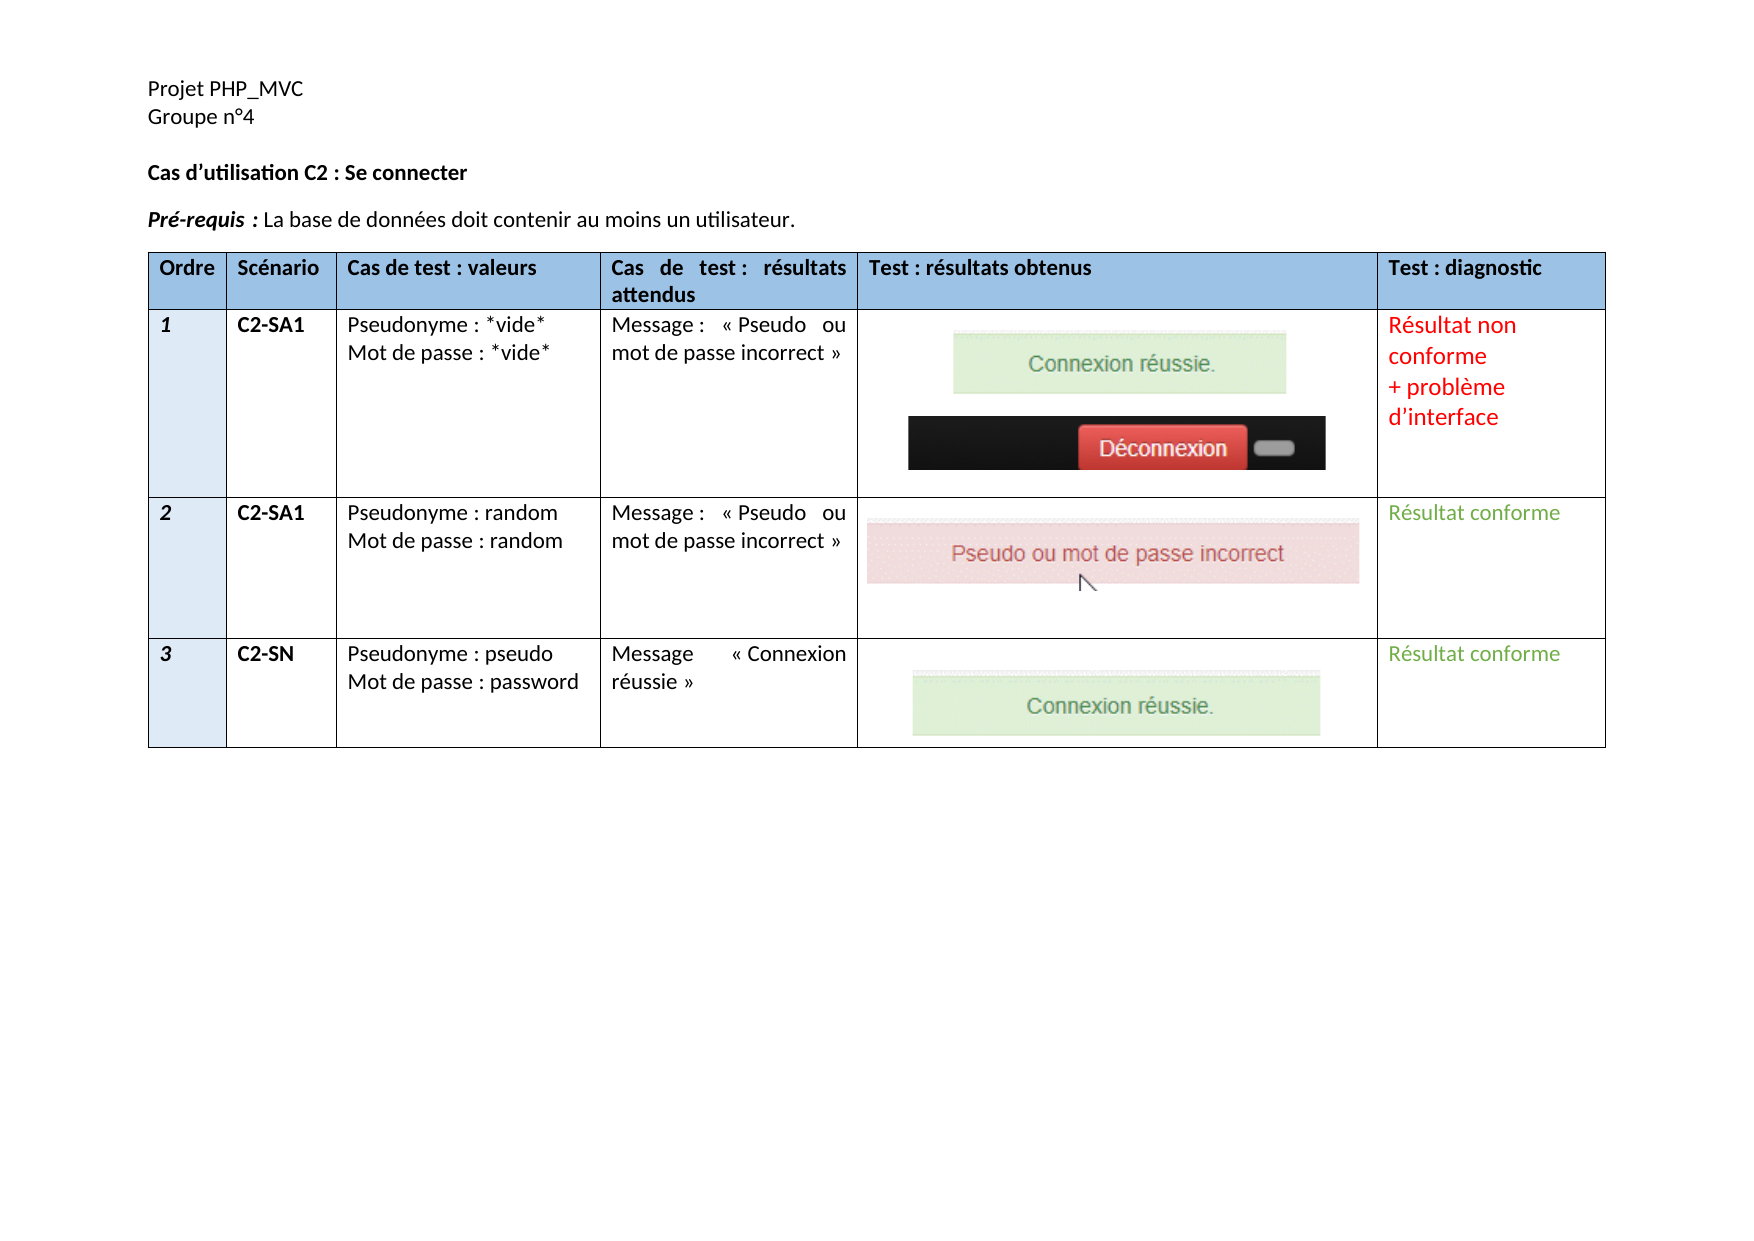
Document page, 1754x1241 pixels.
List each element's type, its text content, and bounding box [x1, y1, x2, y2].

table_header Scénario [227, 253, 336, 309]
table_cell C2-SA1 [227, 310, 336, 497]
table_cell Pseudonyme : *vide* Mot de passe : *vide* [337, 310, 600, 497]
table_header Ordre [149, 253, 226, 309]
text Cas d’utilisation C2 : Se connecter [148, 158, 1606, 186]
text Pré-requis : La base de données doit contenir au moins un utilisateur. [148, 205, 1606, 233]
table_cell Message « Connexion réussie » [601, 639, 857, 747]
table_cell Pseudonyme : random Mot de passe : random [337, 498, 600, 638]
table_cell Résultat conforme [1378, 498, 1605, 638]
picture [865, 518, 1360, 590]
picture [906, 416, 1326, 470]
table_header Test : résultats obtenus [858, 253, 1377, 309]
table_cell [858, 639, 1377, 747]
table_cell C2-SA1 [227, 498, 336, 638]
table_cell Résultat conforme [1378, 639, 1605, 747]
table_cell Message : « Pseudo ou mot de passe incorrect » [601, 310, 857, 497]
table_cell 3 [149, 639, 226, 747]
picture [911, 670, 1321, 743]
table_header Cas de test : valeurs [337, 253, 600, 309]
table_cell Résultat non conforme + problème d’interface [1378, 310, 1605, 497]
table_header Cas de test : résultats attendus [601, 253, 857, 309]
table_cell 1 [149, 310, 226, 497]
table_cell 2 [149, 498, 226, 638]
table_cell Message : « Pseudo ou mot de passe incorrect » [601, 498, 857, 638]
table_cell Pseudonyme : pseudo Mot de passe : password [337, 639, 600, 747]
table_cell [858, 498, 1377, 638]
table_cell [858, 310, 1377, 497]
table_header Test : diagnostic [1378, 253, 1605, 309]
picture [951, 330, 1287, 399]
table_cell C2-SN [227, 639, 336, 747]
